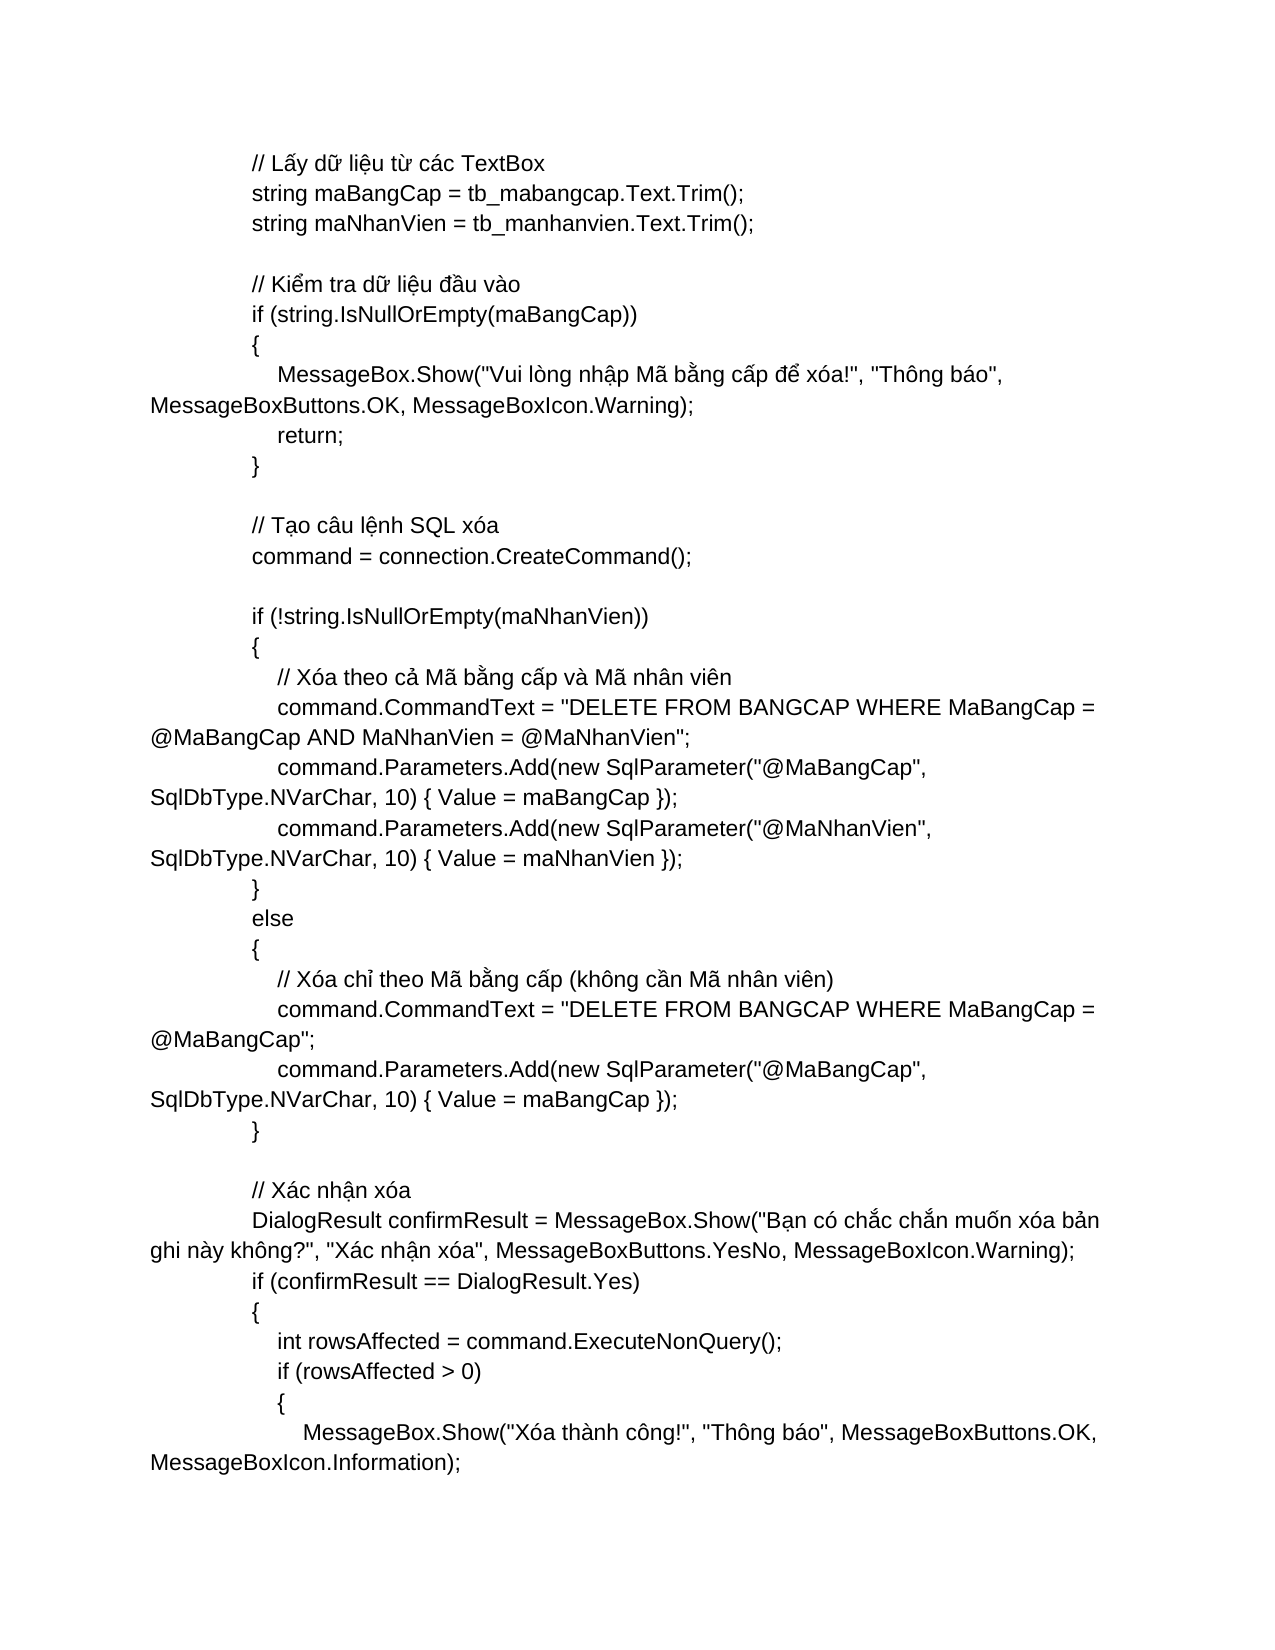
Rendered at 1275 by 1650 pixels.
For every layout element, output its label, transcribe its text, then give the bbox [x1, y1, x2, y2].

text if (string.IsNullOrEmpty(maBangCap)) [150, 301, 1125, 327]
text } [150, 875, 1125, 901]
text command.CommandText = "DELETE FROM BANGCAP WHERE MaBangCap = @MaBangCap"; [150, 996, 1125, 1052]
text { [150, 331, 1125, 358]
text else [150, 905, 1125, 932]
text // Tạo câu lệnh SQL xóa [150, 512, 1125, 539]
text int rowsAffected = command.ExecuteNonQuery(); [150, 1328, 1125, 1354]
text } [150, 452, 1125, 478]
text MessageBox.Show("Vui lòng nhập Mã bằng cấp để xóa!", "Thông báo", MessageBoxButtons.OK, MessageBoxIcon.Warning); [150, 361, 1125, 418]
text command.CommandText = "DELETE FROM BANGCAP WHERE MaBangCap = @MaBangCap AND MaNhanVien = @MaNhanVien"; [150, 694, 1125, 750]
text // Kiểm tra dữ liệu đầu vào [150, 271, 1125, 297]
text string maBangCap = tb_mabangcap.Text.Trim(); [150, 180, 1125, 207]
text command = connection.CreateCommand(); [150, 543, 1125, 569]
text MessageBox.Show("Xóa thành công!", "Thông báo", MessageBoxButtons.OK, MessageBoxIcon.Information); [150, 1419, 1125, 1475]
text { [150, 633, 1125, 660]
text command.Parameters.Add(new SqlParameter("@MaBangCap", SqlDbType.NVarChar, 10) { Value = maBangCap }); [150, 754, 1125, 811]
text DialogResult confirmResult = MessageBox.Show("Bạn có chắc chắn muốn xóa bản ghi này không?", "Xác nhận xóa", MessageBoxButtons.YesNo, MessageBoxIcon.Warning); [150, 1207, 1125, 1264]
text // Lấy dữ liệu từ các TextBox [150, 150, 1125, 176]
text // Xóa theo cả Mã bằng cấp và Mã nhân viên [150, 663, 1125, 690]
text return; [150, 422, 1125, 448]
text string maNhanVien = tb_manhanvien.Text.Trim(); [150, 210, 1125, 237]
text if (!string.IsNullOrEmpty(maNhanVien)) [150, 603, 1125, 629]
text // Xóa chỉ theo Mã bằng cấp (không cần Mã nhân viên) [150, 966, 1125, 992]
text } [150, 1117, 1125, 1143]
text command.Parameters.Add(new SqlParameter("@MaNhanVien", SqlDbType.NVarChar, 10) { Value = maNhanVien }); [150, 814, 1125, 871]
text { [150, 935, 1125, 962]
text { [150, 1388, 1125, 1415]
text command.Parameters.Add(new SqlParameter("@MaBangCap", SqlDbType.NVarChar, 10) { Value = maBangCap }); [150, 1056, 1125, 1113]
text if (confirmResult == DialogResult.Yes) [150, 1268, 1125, 1294]
text { [150, 1298, 1125, 1324]
text // Xác nhận xóa [150, 1177, 1125, 1203]
text if (rowsAffected > 0) [150, 1358, 1125, 1385]
